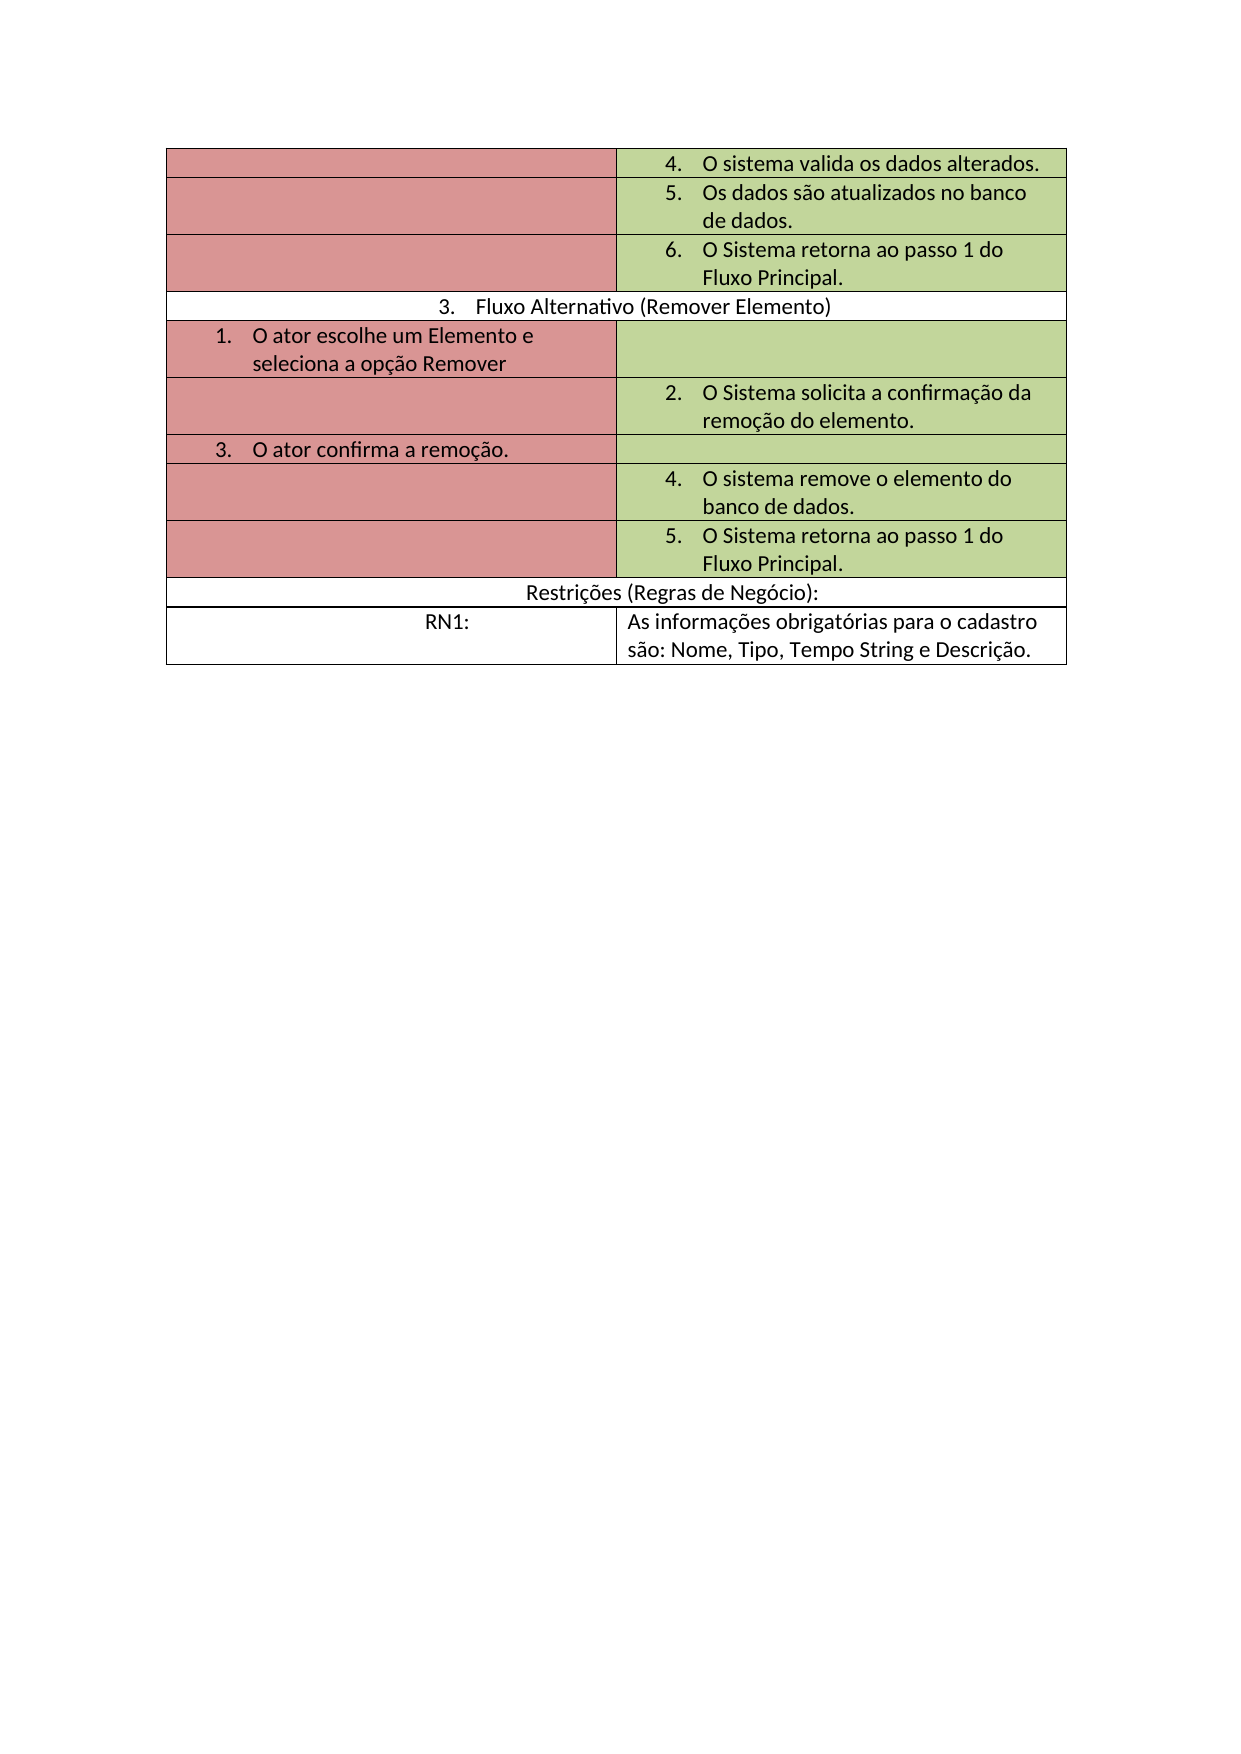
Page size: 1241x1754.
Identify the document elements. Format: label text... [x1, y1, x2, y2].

table_cell O ator escolhe um Elemento e seleciona a opção Remover [167, 321, 616, 377]
table_cell [167, 521, 616, 577]
table_cell [167, 178, 616, 234]
table_cell [167, 149, 616, 177]
table_cell [167, 464, 616, 520]
table_cell Fluxo Alternativo (Remover Elemento) [167, 292, 1066, 320]
table_cell [167, 378, 616, 434]
table_cell O ator confirma a remoção. [167, 435, 616, 463]
table_cell Restrições (Regras de Negócio): [167, 578, 1066, 606]
table_cell Os dados são atualizados no banco de dados. [617, 178, 1066, 234]
table_cell As informações obrigatórias para o cadastro são: Nome, Tipo, Tempo String e Descrição. [617, 608, 1066, 663]
table_cell O Sistema retorna ao passo 1 do Fluxo Principal. [617, 521, 1066, 577]
table_cell O Sistema solicita a confirmação da remoção do elemento. [617, 378, 1066, 434]
table_cell [167, 235, 616, 291]
table_cell RN1: [167, 608, 616, 663]
table_cell O Sistema retorna ao passo 1 do Fluxo Principal. [617, 235, 1066, 291]
table_cell [617, 435, 1066, 463]
table_cell [617, 321, 1066, 377]
table_cell O sistema valida os dados alterados. [617, 149, 1066, 177]
table_cell O sistema remove o elemento do banco de dados. [617, 464, 1066, 520]
